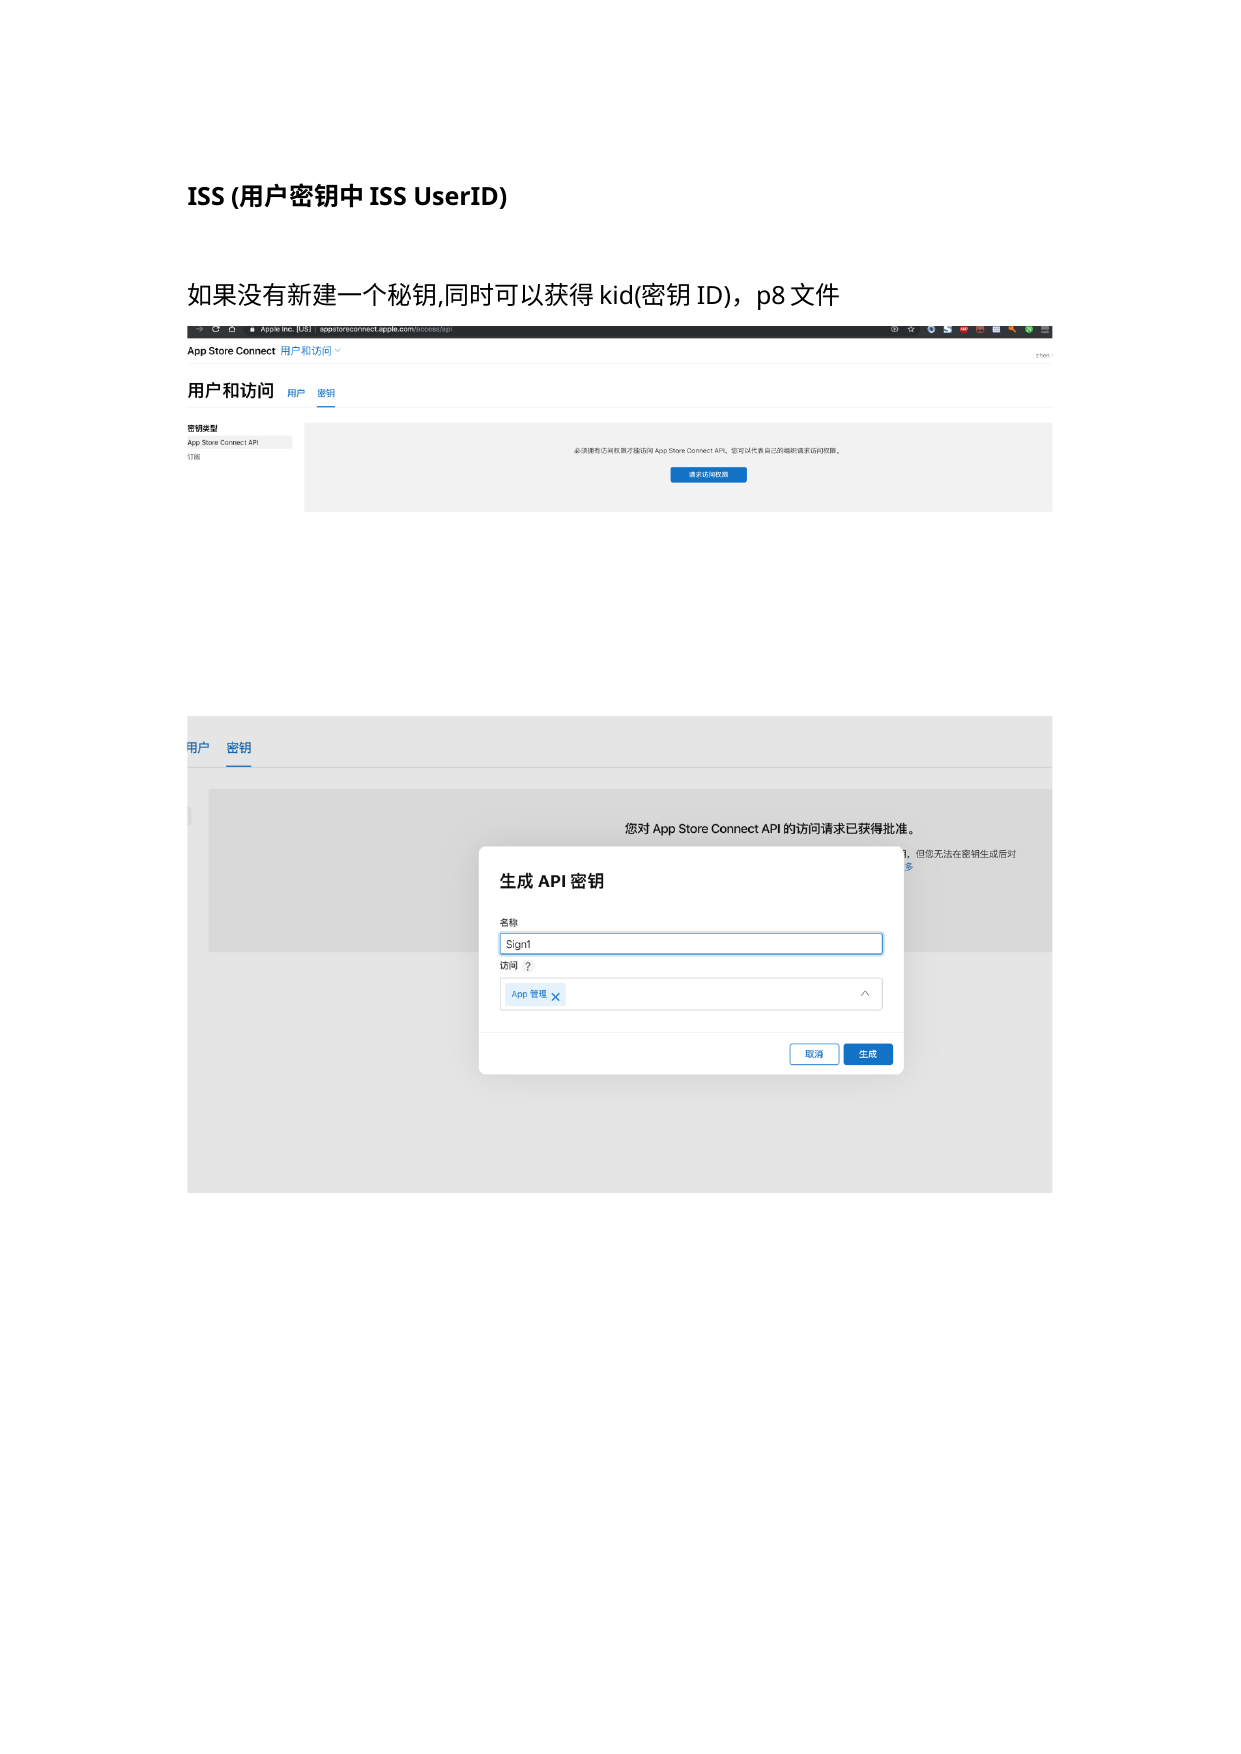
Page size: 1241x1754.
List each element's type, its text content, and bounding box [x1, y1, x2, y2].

text 如果没有新建一个秘钥,同时可以获得kid(密钥ID)，p8文件 [187, 261, 1053, 326]
picture [187, 326, 1053, 693]
picture [187, 716, 1053, 1193]
text ISS (用户密钥中ISS UserID) [187, 162, 1053, 227]
